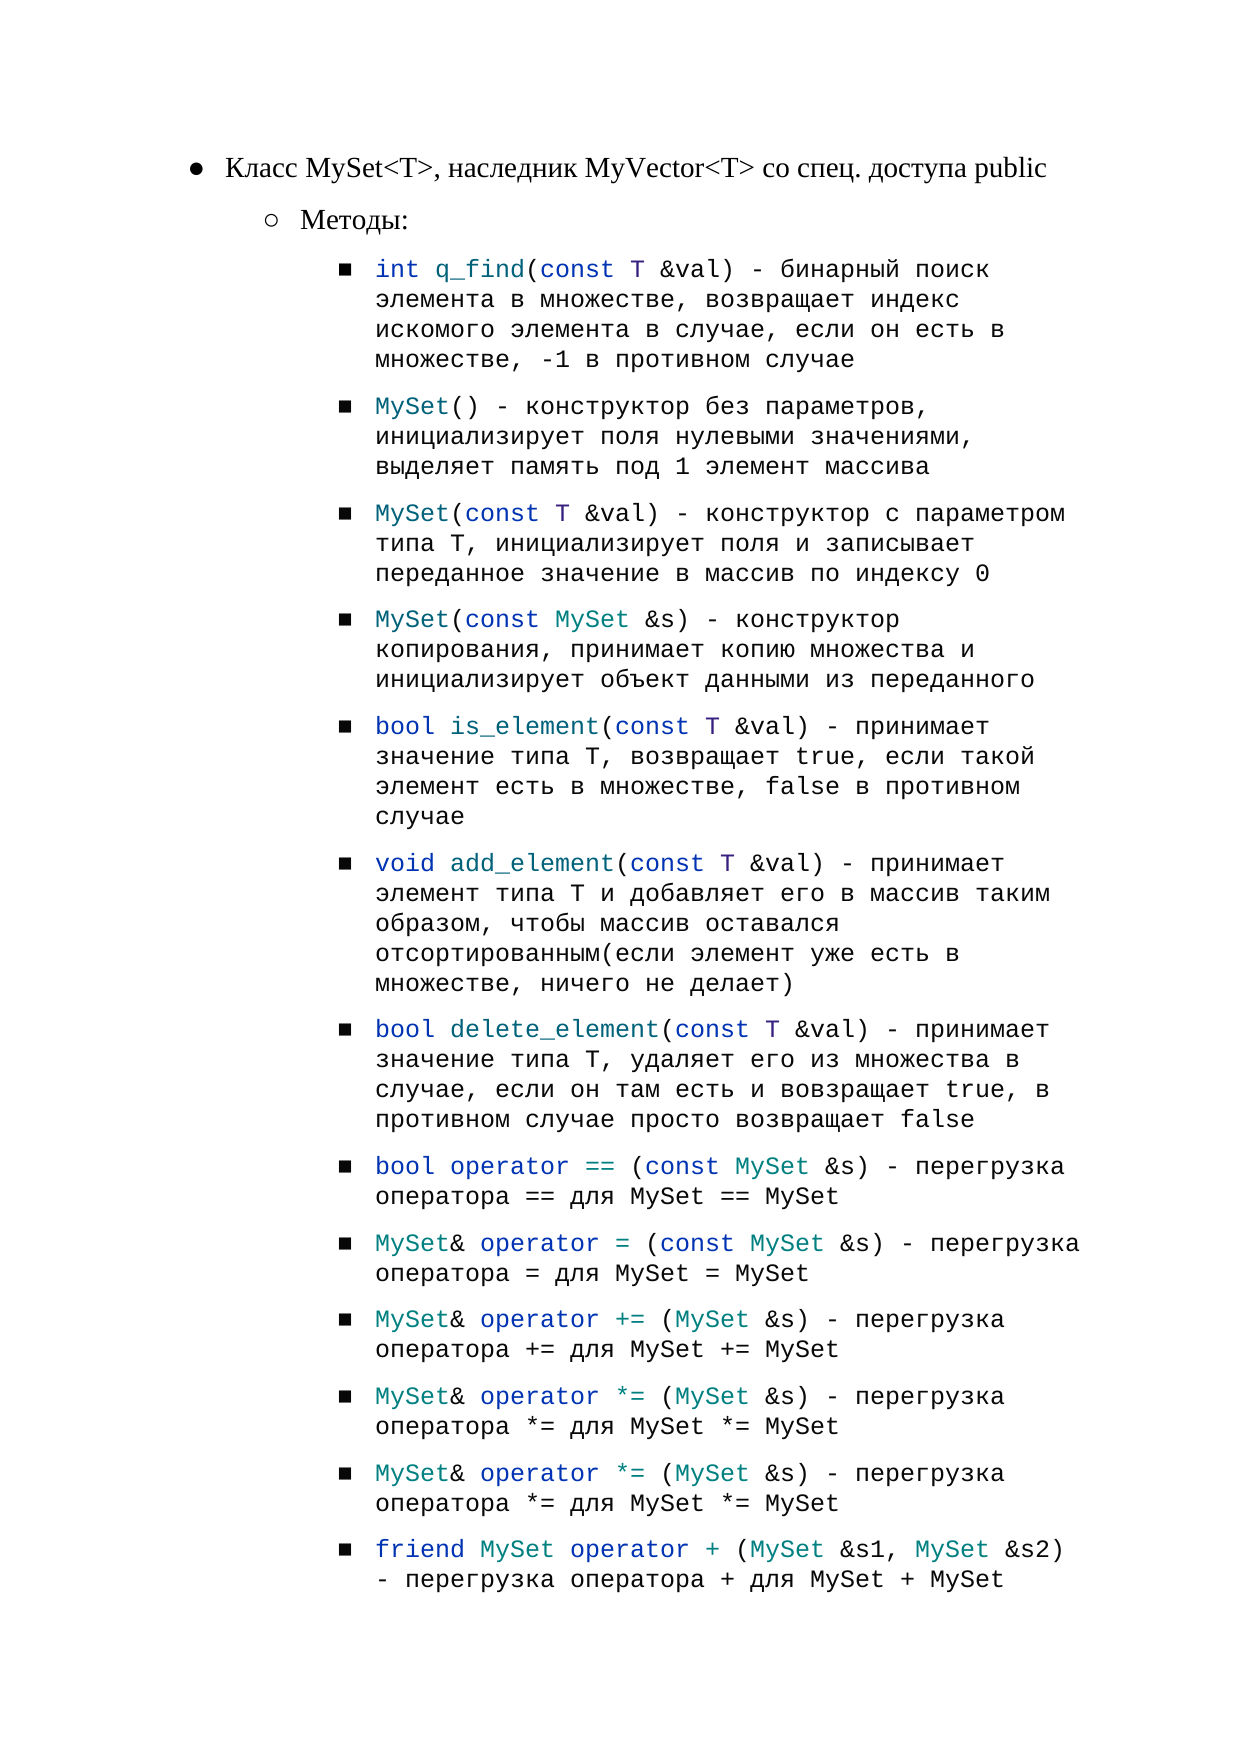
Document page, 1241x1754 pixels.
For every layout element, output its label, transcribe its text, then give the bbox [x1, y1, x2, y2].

list friend MySet operator + (MySet &s1, MySet &s2) - перегрузка оператора + для MySet + MySet [337, 1537, 1090, 1595]
list MySet(const T &val) - конструктор с параметром типа Т, инициализирует поля и записывает переданное значение в массив по индексу 0 [337, 500, 1090, 588]
list Методы: [262, 202, 1090, 236]
list MySet& operator *= (MySet &s) - перегрузка оператора *= для MySet *= MySet [337, 1383, 1090, 1442]
list MySet(const MySet &s) - конструктор копирования, принимает копию множества и инициализирует объект данными из переданного [337, 607, 1090, 695]
list MySet() - конструктор без параметров, инициализирует поля нулевыми значениями, выделяет память под 1 элемент массива [337, 393, 1090, 482]
list bool operator == (const MySet &s) - перегрузка оператора == для MySet == MySet [337, 1153, 1090, 1212]
list MySet& operator *= (MySet &s) - перегрузка оператора *= для MySet *= MySet [337, 1460, 1090, 1518]
list bool delete_element(const T &val) - принимает значение типа Т, удаляет его из множества в случае, если он там есть и вовзращает true, в противном случае просто возвращает false [337, 1017, 1090, 1135]
list Класс MySet<T>, наследник MyVector<T> со спец. доступа public [187, 150, 1090, 183]
list int q_find(const T &val) - бинарный поиск элемента в множестве, возвращает индекс искомого элемента в случае, если он есть в множестве, -1 в противном случае [337, 254, 1090, 375]
list MySet& operator = (const MySet &s) - перегрузка оператора = для MySet = MySet [337, 1230, 1090, 1288]
list bool is_element(const T &val) - принимает значение типа Т, возвращает true, если такой элемент есть в множестве, false в противном случае [337, 713, 1090, 832]
list void add_element(const T &val) - принимает элемент типа Т и добавляет его в массив таким образом, чтобы массив оставался отсортированным(если элемент уже есть в множестве, ничего не делает) [337, 850, 1090, 998]
list MySet& operator += (MySet &s) - перегрузка оператора += для MySet += MySet [337, 1307, 1090, 1365]
